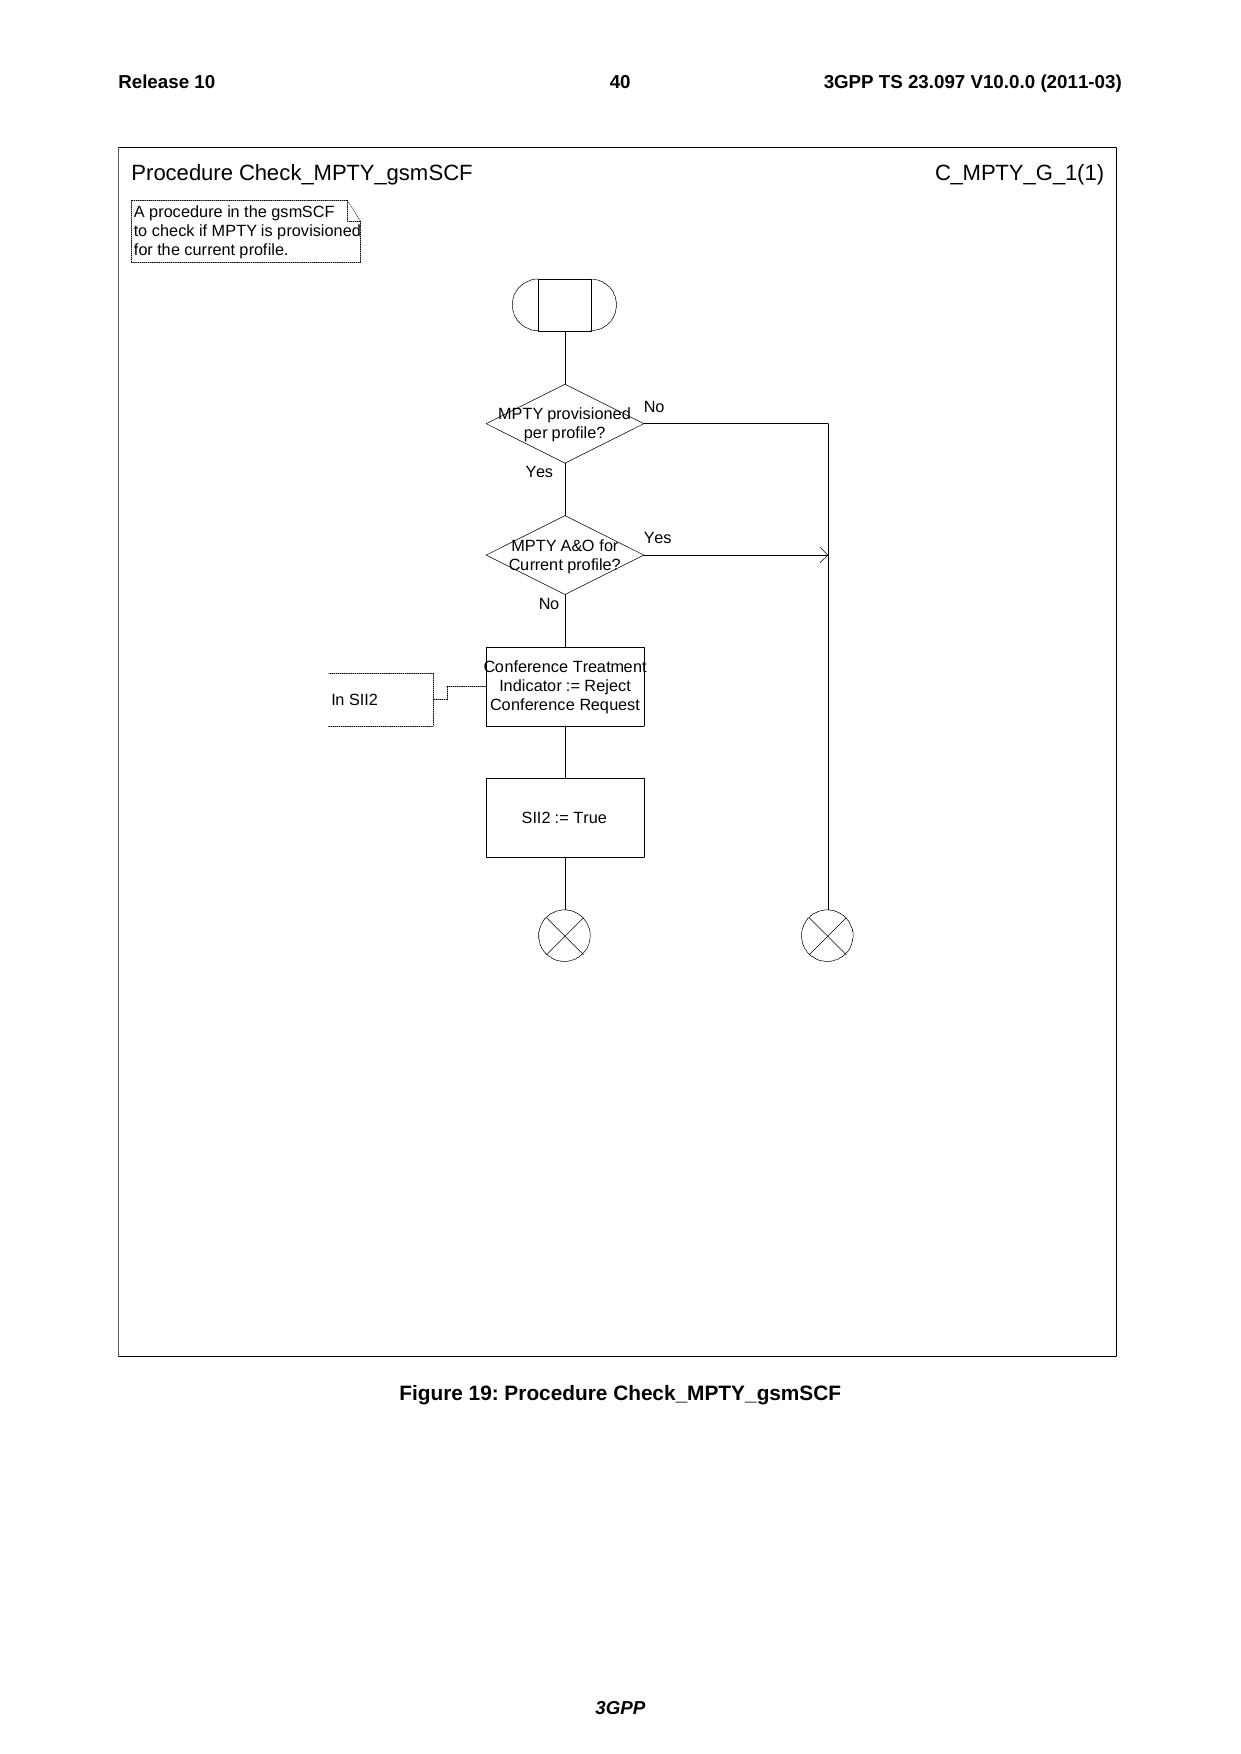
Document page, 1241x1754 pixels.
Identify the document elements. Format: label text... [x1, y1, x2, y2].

text Figure 19: Procedure Check_MPTY_gsmSCF [118, 1381, 1122, 1404]
